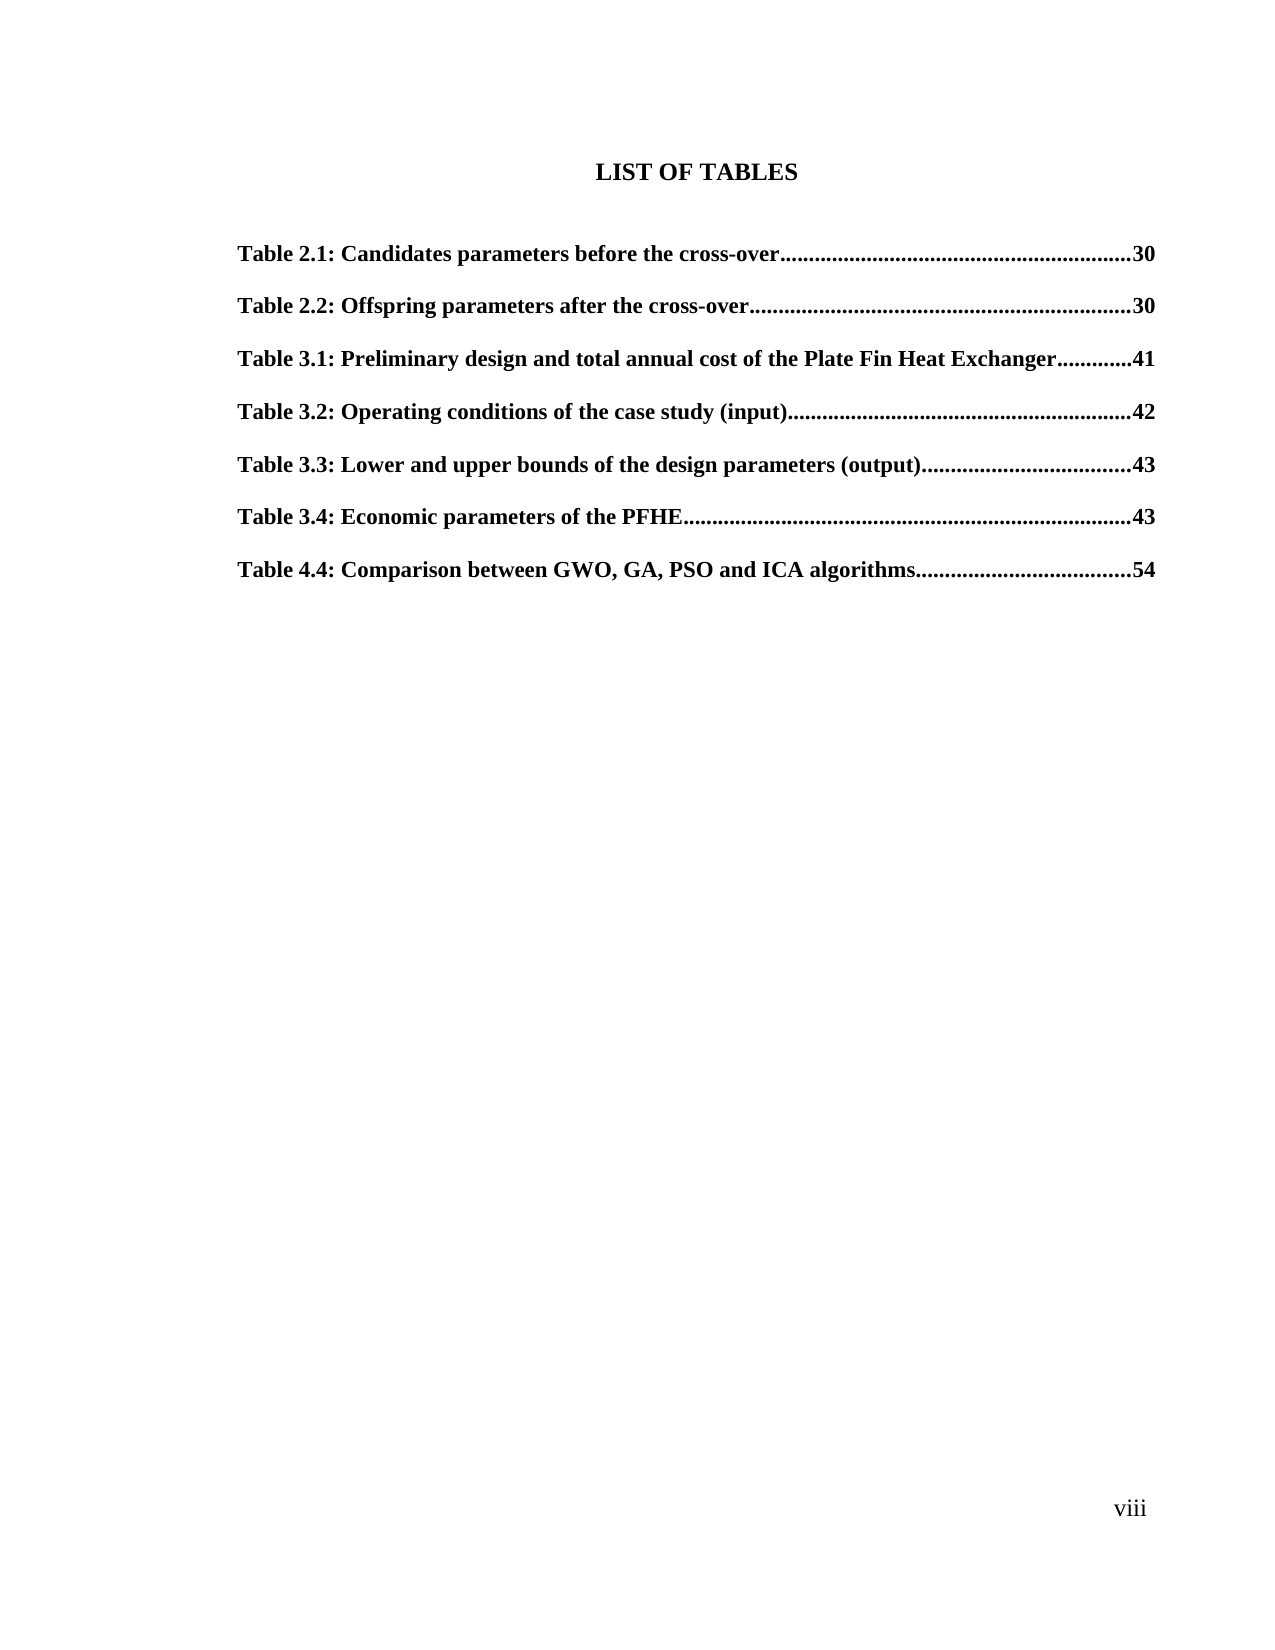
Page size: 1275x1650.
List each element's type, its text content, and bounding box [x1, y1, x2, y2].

text Table 3.1: Preliminary design and total annual cost of the Plate Fin Heat Exchanger 41 [237, 345, 1156, 372]
text Table 3.3: Lower and upper bounds of the design parameters (output) 43 [237, 451, 1156, 477]
text Table 3.2: Operating conditions of the case study (input) 42 [237, 398, 1156, 424]
text Table 2.2: Offspring parameters after the cross-over 30 [237, 293, 1156, 319]
text LIST OF TABLES [237, 157, 1156, 186]
text Table 3.4: Economic parameters of the PFHE 43 [237, 503, 1156, 530]
text Table 4.4: Comparison between GWO, GA, PSO and ICA algorithms 54 [237, 556, 1156, 582]
text Table 2.1: Candidates parameters before the cross-over 30 [237, 240, 1156, 266]
